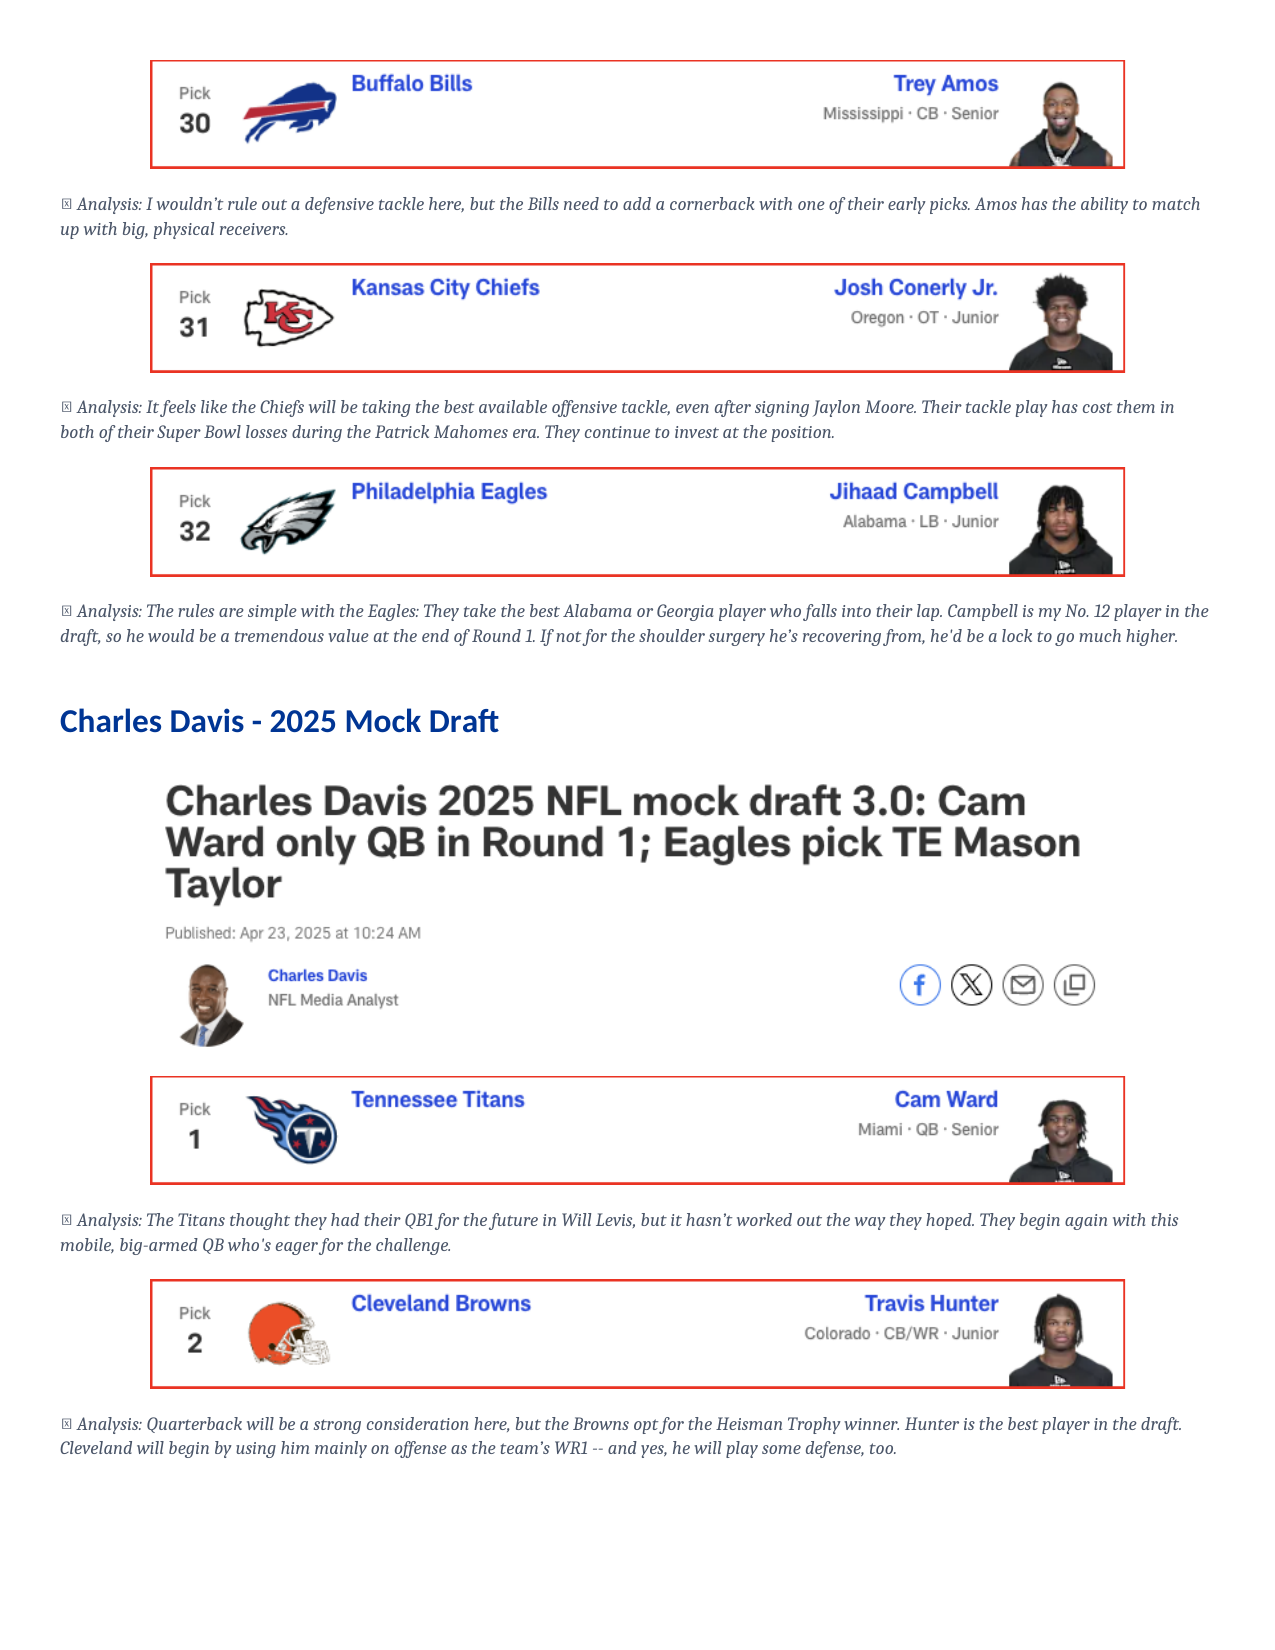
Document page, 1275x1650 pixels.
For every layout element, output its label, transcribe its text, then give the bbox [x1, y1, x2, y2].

picture [150, 747, 1125, 1052]
text 📝 Analysis: The rules are simple with the Eagles: They take the best Alabama or Georgia player who falls into their lap. Campbell is my No. 12 player in the draft, so he would be a tremendous value at the end of Round 1. If not for the shoulder surgery he’s recovering from, he'd be a lock to go much higher. [60, 601, 1215, 647]
picture [150, 263, 1125, 373]
text 📝 Analysis: Quarterback will be a strong consideration here, but the Browns opt for the Heisman Trophy winner. Hunter is the best player in the draft. Cleveland will begin by using him mainly on offense as the team’s WR1 -- and yes, he will play some defense, too. [60, 1413, 1215, 1459]
text 📝 Analysis: I wouldn’t rule out a defensive tackle here, but the Bills need to add a cornerback with one of their early picks. Amos has the ability to match up with big, physical receivers. [60, 193, 1215, 240]
text 📝 Analysis: It feels like the Chiefs will be taking the best available offensive tackle, even after signing Jaylon Moore. Their tackle play has cost them in both of their Super Bowl losses during the Patrick Mahomes era. They continue to invest at the position. [60, 397, 1215, 443]
text 📝 Analysis: The Titans thought they had their QB1 for the future in Will Levis, but it hasn’t worked out the way they hoped. They begin again with this mobile, big-armed QB who's eager for the challenge. [60, 1209, 1215, 1256]
picture [150, 60, 1125, 169]
picture [150, 467, 1125, 577]
picture [150, 1076, 1125, 1185]
picture [150, 1279, 1125, 1389]
subtitle Charles Davis - 2025 Mock Draft [60, 700, 1215, 741]
